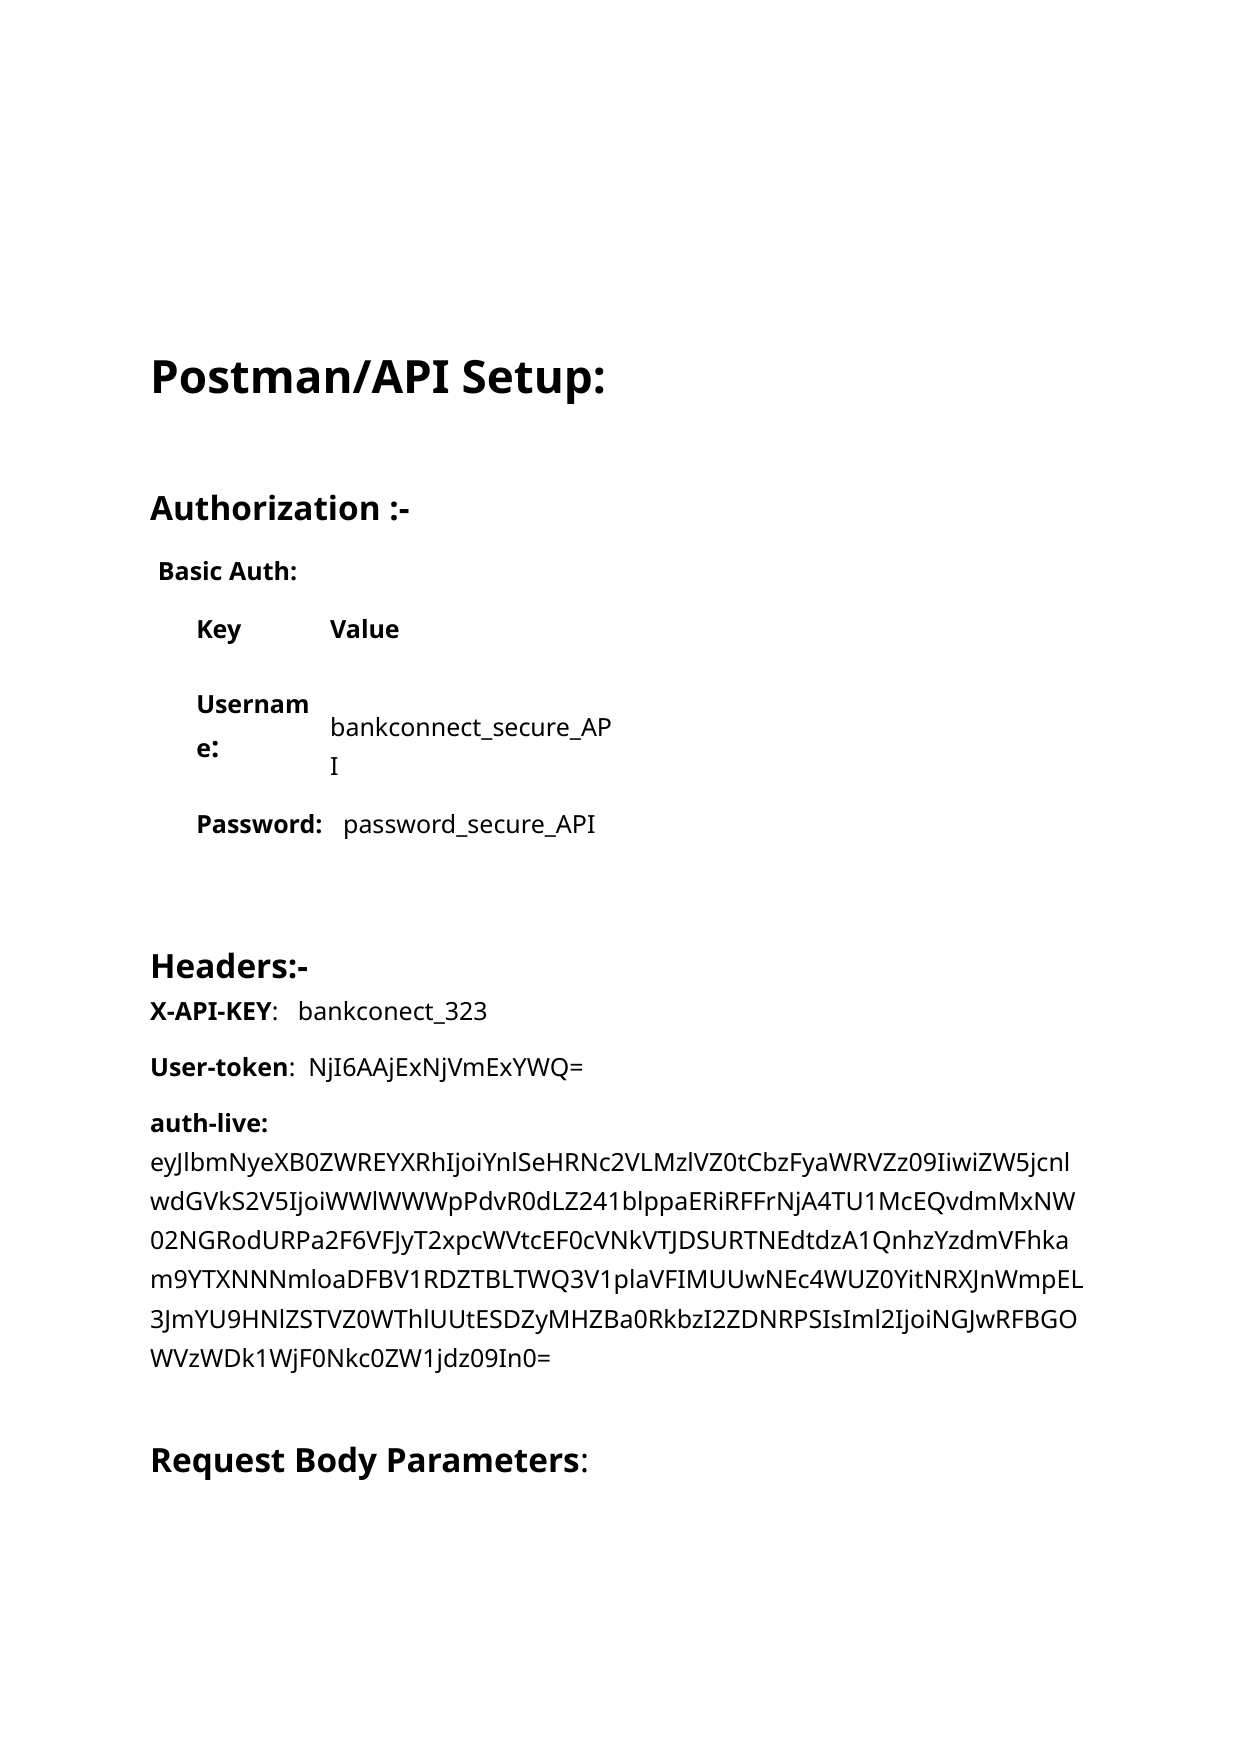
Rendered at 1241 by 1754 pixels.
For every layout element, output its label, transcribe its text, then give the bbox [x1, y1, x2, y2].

table_cell password_secure_API [329, 805, 620, 863]
text Postman/API Setup: Authorization :- [150, 262, 1090, 530]
table_cell Username: [194, 669, 328, 805]
table_header Key [194, 611, 328, 669]
text Headers:- X-API-KEY: bankconect_323 [150, 863, 1090, 1028]
text User-token: NjI6AAjExNjVmExYWQ= [150, 1049, 1090, 1084]
table_cell bankconnect_secure_API [329, 669, 620, 805]
text Basic Auth: [150, 554, 1090, 588]
text Request Body Parameters: [150, 1396, 1090, 1482]
text auth-live: eyJlbmNyeXB0ZWREYXRhIjoiYnlSeHRNc2VLMzlVZ0tCbzFyaWRVZz09IiwiZW5jcnlwdGVkS2V5IjoiWWlWWWpPdvR0dLZ241blppaERiRFFrNjA4TU1McEQvdmMxNW02NGRodURPa2F6VFJyT2xpcWVtcEF0cVNkVTJDSURTNEdtdzA1QnhzYzdmVFhkam9YTXNNNmloaDFBV1RDZTBLTWQ3V1plaVFIMUUwNEc4WUZ0YitNRXJnWmpEL3JmYU9HNlZSTVZ0WThlUUtESDZyMHZBa0RkbzI2ZDNRPSIsIml2IjoiNGJwRFBGOWVzWDk1WjF0Nkc0ZW1jdz09In0= [150, 1105, 1090, 1374]
table_cell Password: [194, 805, 328, 863]
table_header Value [329, 611, 620, 669]
